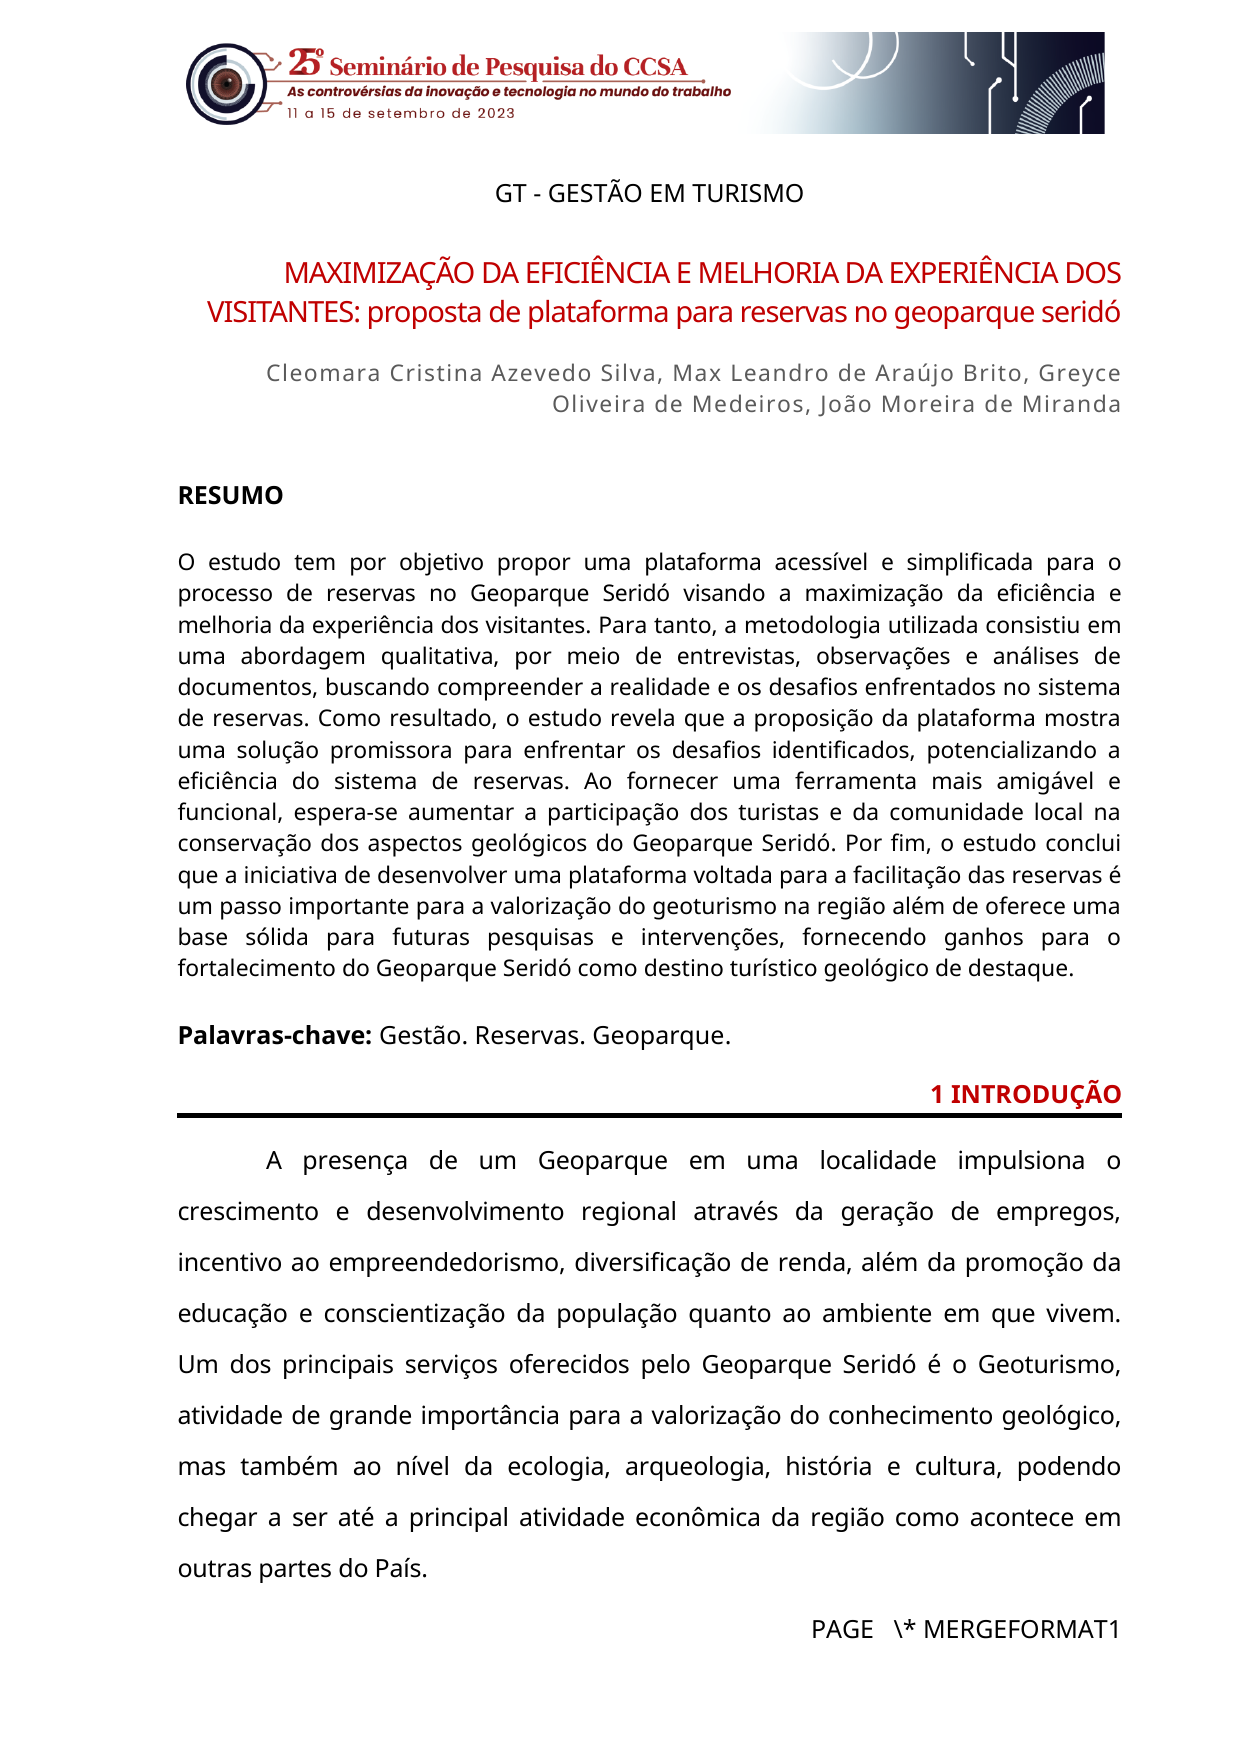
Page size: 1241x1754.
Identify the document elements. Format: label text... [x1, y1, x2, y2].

subtitle Cleomara Cristina Azevedo Silva, Max Leandro de Araújo Brito, Greyce Oliveira de Medeiros, João Moreira de Miranda [177, 356, 1122, 419]
text O estudo tem por objetivo propor uma plataforma acessível e simplificada para o processo de reservas no Geoparque Seridó visando a maximização da eficiência e melhoria da experiência dos visitantes. Para tanto, a metodologia utilizada consistiu em uma abordagem qualitativa, por meio de entrevistas, observações e análises de documentos, buscando compreender a realidade e os desafios enfrentados no sistema de reservas. Como resultado, o estudo revela que a proposição da plataforma mostra uma solução promissora para enfrentar os desafios identificados, potencializando a eficiência do sistema de reservas. Ao fornecer uma ferramenta mais amigável e funcional, espera-se aumentar a participação dos turistas e da comunidade local na conservação dos aspectos geológicos do Geoparque Seridó. Por fim, o estudo conclui que a iniciativa de desenvolver uma plataforma voltada para a facilitação das reservas é um passo importante para a valorização do geoturismo na região além de oferece uma base sólida para futuras pesquisas e intervenções, fornecendo ganhos para o fortalecimento do Geoparque Seridó como destino turístico geológico de destaque. [177, 546, 1122, 984]
picture [173, 32, 1105, 133]
text Resumo [177, 478, 1122, 512]
text GT - GESTÃO EM TURISMO [177, 176, 1122, 210]
subtitle 1 INTRODUÇÃO [177, 1077, 1122, 1113]
title MAXIMIZAÇÃO DA EFICIÊNCIA E MELHORIA DA EXPERIÊNCIA DOS VISITANTES: proposta de plataforma para reservas no geoparque seridó [177, 252, 1122, 331]
text A presença de um Geoparque em uma localidade impulsiona o crescimento e desenvolvimento regional através da geração de empregos, incentivo ao empreendedorismo, diversificação de renda, além da promoção da educação e conscientização da população quanto ao ambiente em que vivem. Um dos principais serviços oferecidos pelo Geoparque Seridó é o Geoturismo, atividade de grande importância para a valorização do conhecimento geológico, mas também ao nível da ecologia, arqueologia, história e cultura, podendo chegar a ser até a principal atividade econômica da região como acontece em outras partes do País. [177, 1143, 1122, 1585]
text Palavras-chave: Gestão. Reservas. Geoparque. [177, 1018, 1122, 1052]
